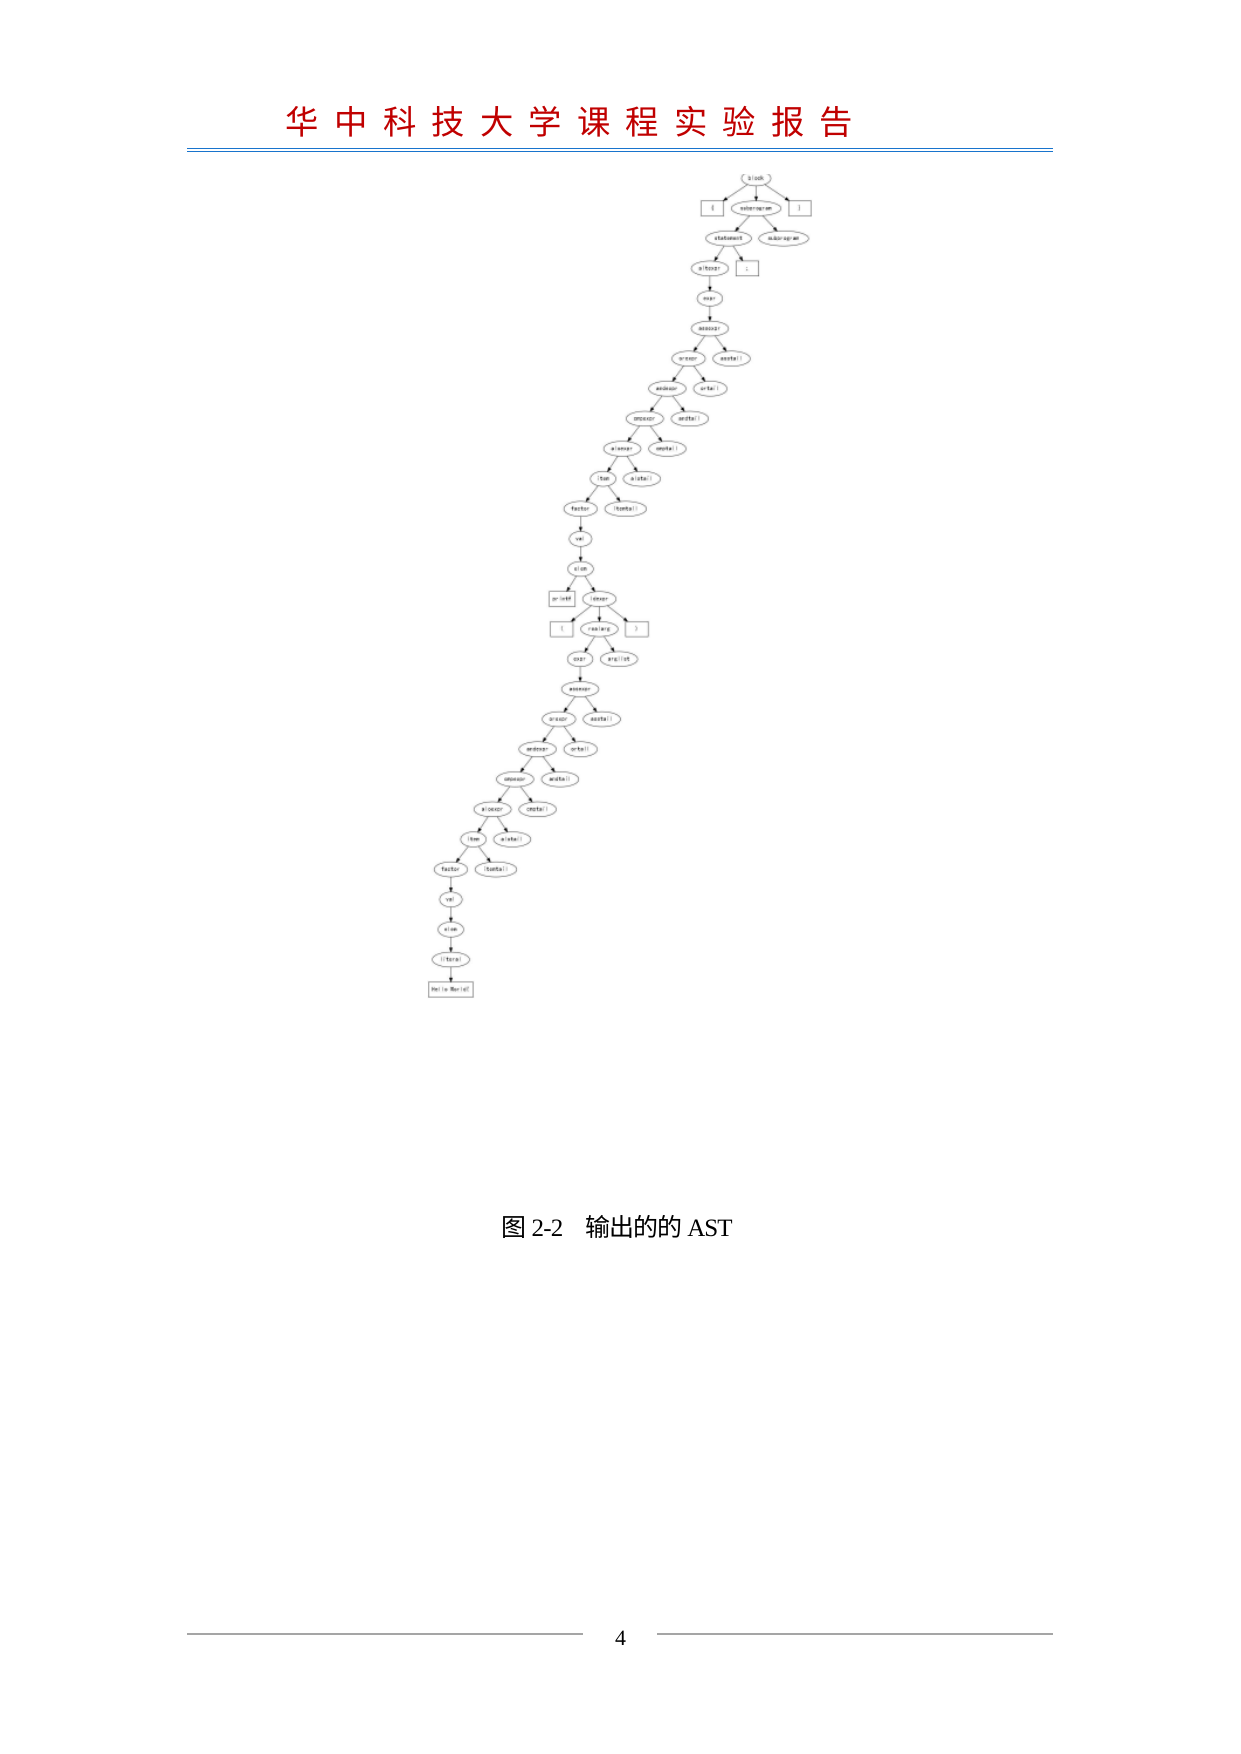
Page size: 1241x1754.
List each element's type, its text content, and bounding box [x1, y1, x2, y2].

text 图 2-2 输出的的 AST [501, 1210, 1054, 1243]
picture [427, 174, 813, 999]
